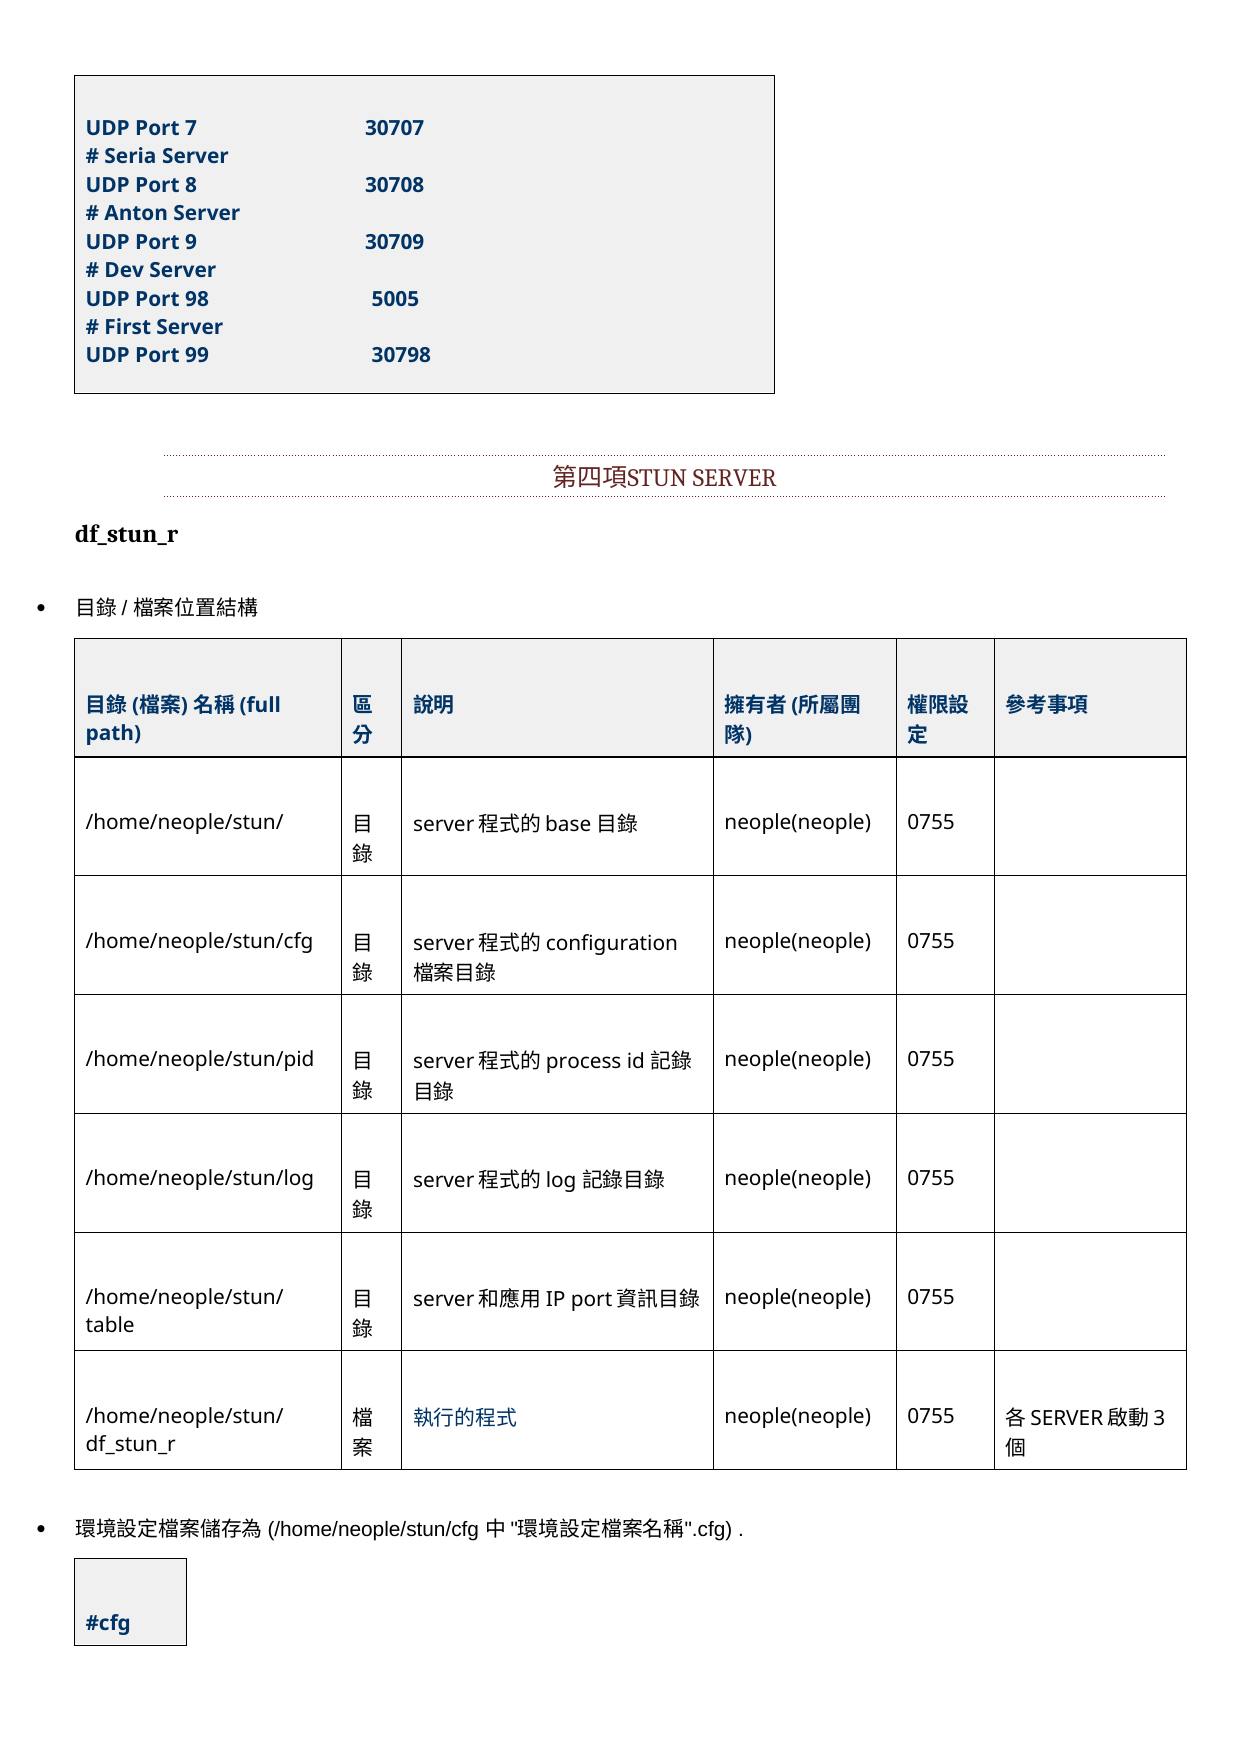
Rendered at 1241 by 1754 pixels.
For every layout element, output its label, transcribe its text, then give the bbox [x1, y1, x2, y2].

table_cell 各SERVER啟動3個 [995, 1351, 1186, 1469]
table_cell 0755 [897, 1351, 994, 1469]
table_cell neople(neople) [714, 995, 896, 1113]
table_cell neople(neople) [714, 1114, 896, 1232]
table_cell neople(neople) [714, 1233, 896, 1350]
text df_stun_r [75, 520, 1165, 549]
table_cell neople(neople) [714, 758, 896, 875]
table_cell neople(neople) [714, 876, 896, 994]
table_cell server和應用 IP port資訊目錄 [402, 1233, 713, 1350]
table_header 區分 [342, 639, 401, 756]
table_cell 目錄 [342, 876, 401, 994]
table_cell 0755 [897, 758, 994, 875]
table_cell /home/neople/stun/log [75, 1114, 341, 1232]
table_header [75, 76, 774, 392]
subtitle Stun Server [164, 455, 1165, 497]
table_cell [995, 1114, 1186, 1232]
list 目錄 / 檔案位置結構 [37, 592, 1165, 622]
table_header 參考事項 [995, 639, 1186, 756]
table_cell 目錄 [342, 995, 401, 1113]
table_cell 執行的程式 [402, 1351, 713, 1469]
table_cell 目錄 [342, 1114, 401, 1232]
table_header 說明 [402, 639, 713, 756]
table_cell 0755 [897, 995, 994, 1113]
table_cell 0755 [897, 1233, 994, 1350]
table_cell server程式的base 目錄 [402, 758, 713, 875]
table_cell 檔案 [342, 1351, 401, 1469]
table_cell /home/neople/stun/table [75, 1233, 341, 1350]
list 環境設定檔案儲存為 (/home/neople/stun/cfg 中 "環境設定檔案名稱".cfg) . [37, 1512, 1165, 1542]
table_cell neople(neople) [714, 1351, 896, 1469]
table_cell /home/neople/stun/cfg [75, 876, 341, 994]
table_header 權限設定 [897, 639, 994, 756]
table_cell [995, 1233, 1186, 1350]
table_cell [995, 876, 1186, 994]
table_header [75, 1559, 186, 1644]
table_cell server程式的 process id 記錄目錄 [402, 995, 713, 1113]
table_cell server程式的 configuration 檔案目錄 [402, 876, 713, 994]
table_cell 0755 [897, 876, 994, 994]
table_cell 目錄 [342, 1233, 401, 1350]
table_cell /home/neople/stun/pid [75, 995, 341, 1113]
table_cell [995, 758, 1186, 875]
table_header 目錄 (檔案) 名稱 (full path) [75, 639, 341, 756]
table_cell /home/neople/stun/df_stun_r [75, 1351, 341, 1469]
table_header 擁有者 (所屬團隊) [714, 639, 896, 756]
table_cell 目錄 [342, 758, 401, 875]
table_cell server程式的 log 記錄目錄 [402, 1114, 713, 1232]
table_cell [995, 995, 1186, 1113]
table_cell /home/neople/stun/ [75, 758, 341, 875]
table_cell 0755 [897, 1114, 994, 1232]
